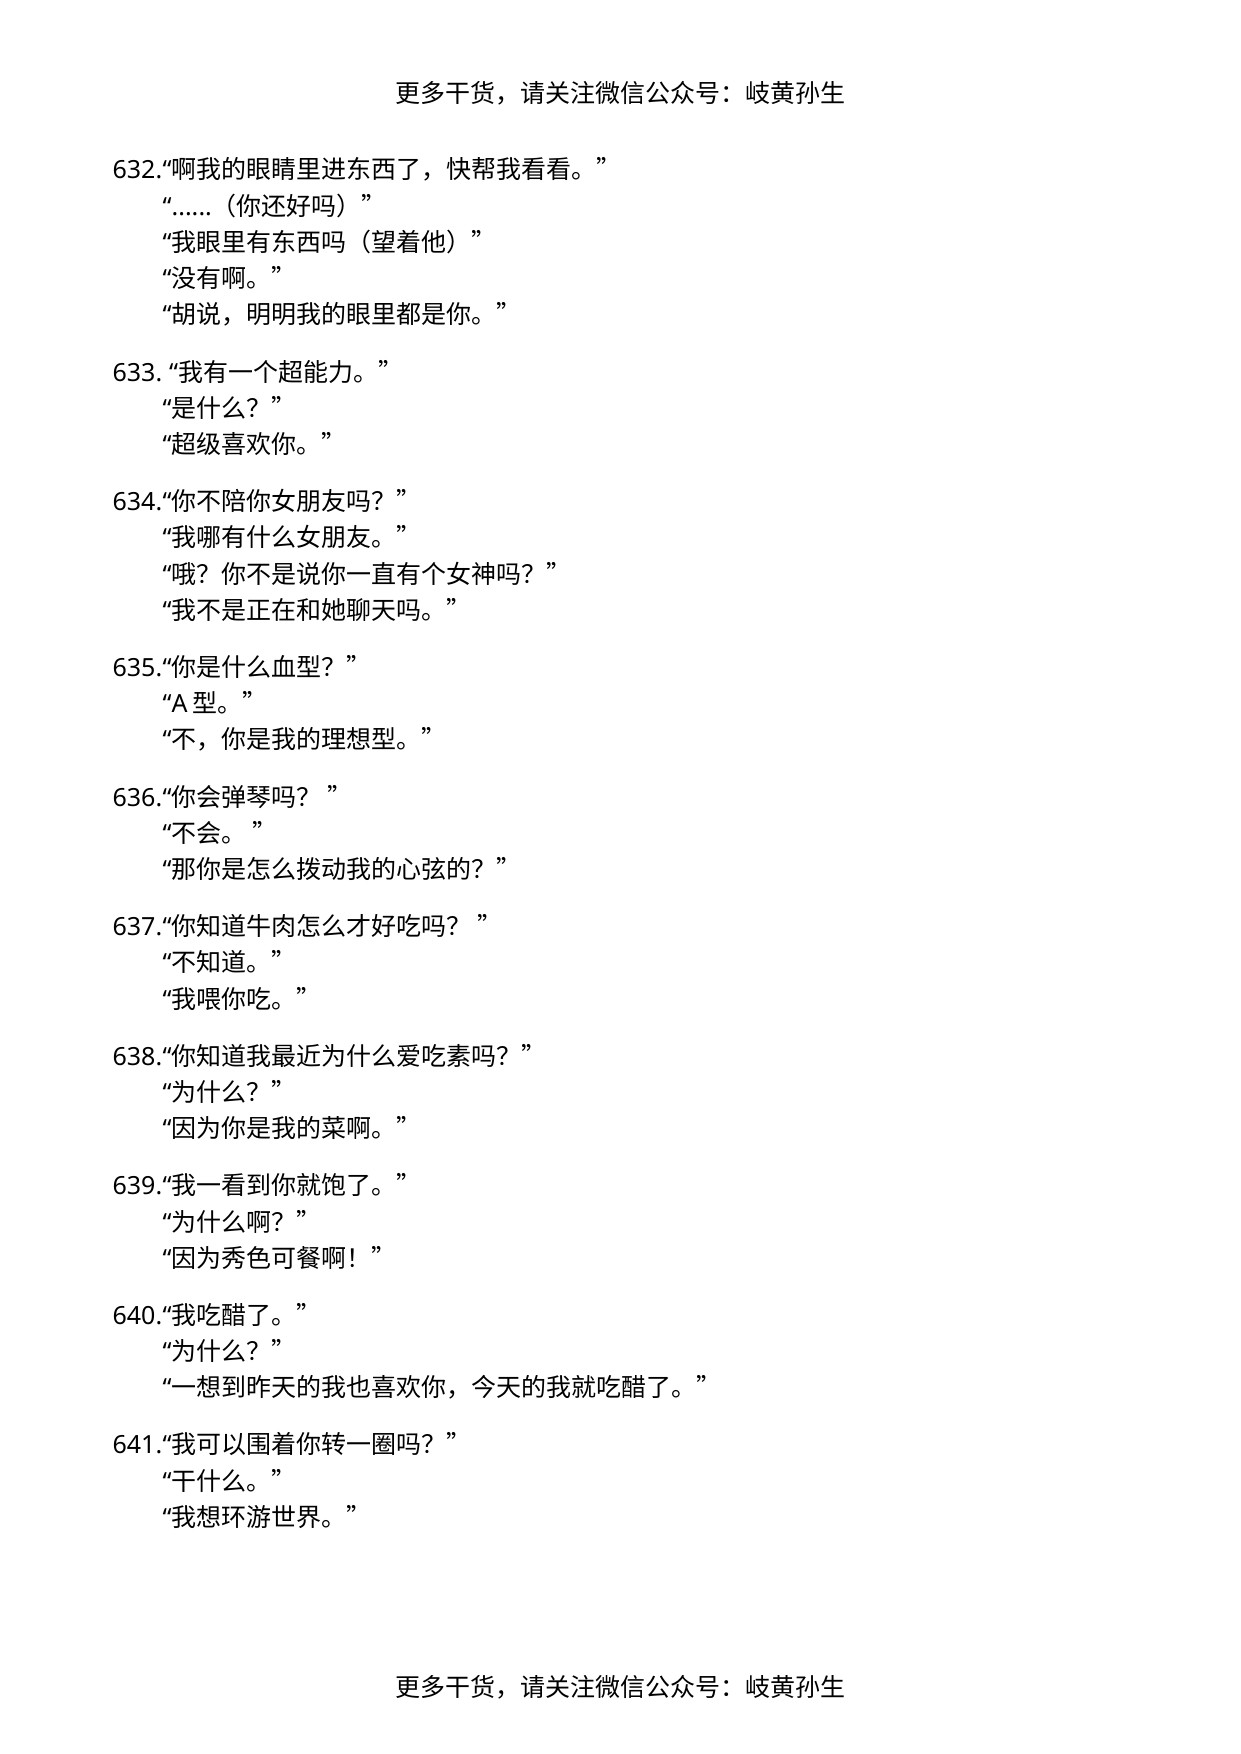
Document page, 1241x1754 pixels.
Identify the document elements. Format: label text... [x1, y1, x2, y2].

list “你会弹琴吗？ ” “不会。 ” “那你是怎么拨动我的心弦的？” [112, 777, 1128, 886]
list “我可以围着你转一圈吗？” “干什么。” “我想环游世界。” [112, 1425, 1128, 1534]
list “你不陪你女朋友吗？” “我哪有什么女朋友。” “哦？你不是说你一直有个女神吗？” “我不是正在和她聊天吗。” [112, 482, 1128, 627]
list “我有一个超能力。” “是什么？” “超级喜欢你。” [112, 352, 1128, 461]
list “你知道牛肉怎么才好吃吗？ ” “不知道。” “我喂你吃。” [112, 907, 1128, 1015]
list “你是什么血型？” “A型。” “不，你是我的理想型。” [112, 647, 1128, 756]
list “你知道我最近为什么爱吃素吗？” “为什么？” “因为你是我的菜啊。” [112, 1036, 1128, 1145]
list “我吃醋了。” “为什么？” “一想到昨天的我也喜欢你，今天的我就吃醋了。” [112, 1295, 1128, 1404]
list “啊我的眼睛里进东西了，快帮我看看。” “......（你还好吗）” “我眼里有东西吗（望着他）” “没有啊。” “胡说，明明我的眼里都是你。” [112, 150, 1128, 331]
list “我一看到你就饱了。” “为什么啊？” “因为秀色可餐啊！” [112, 1166, 1128, 1274]
